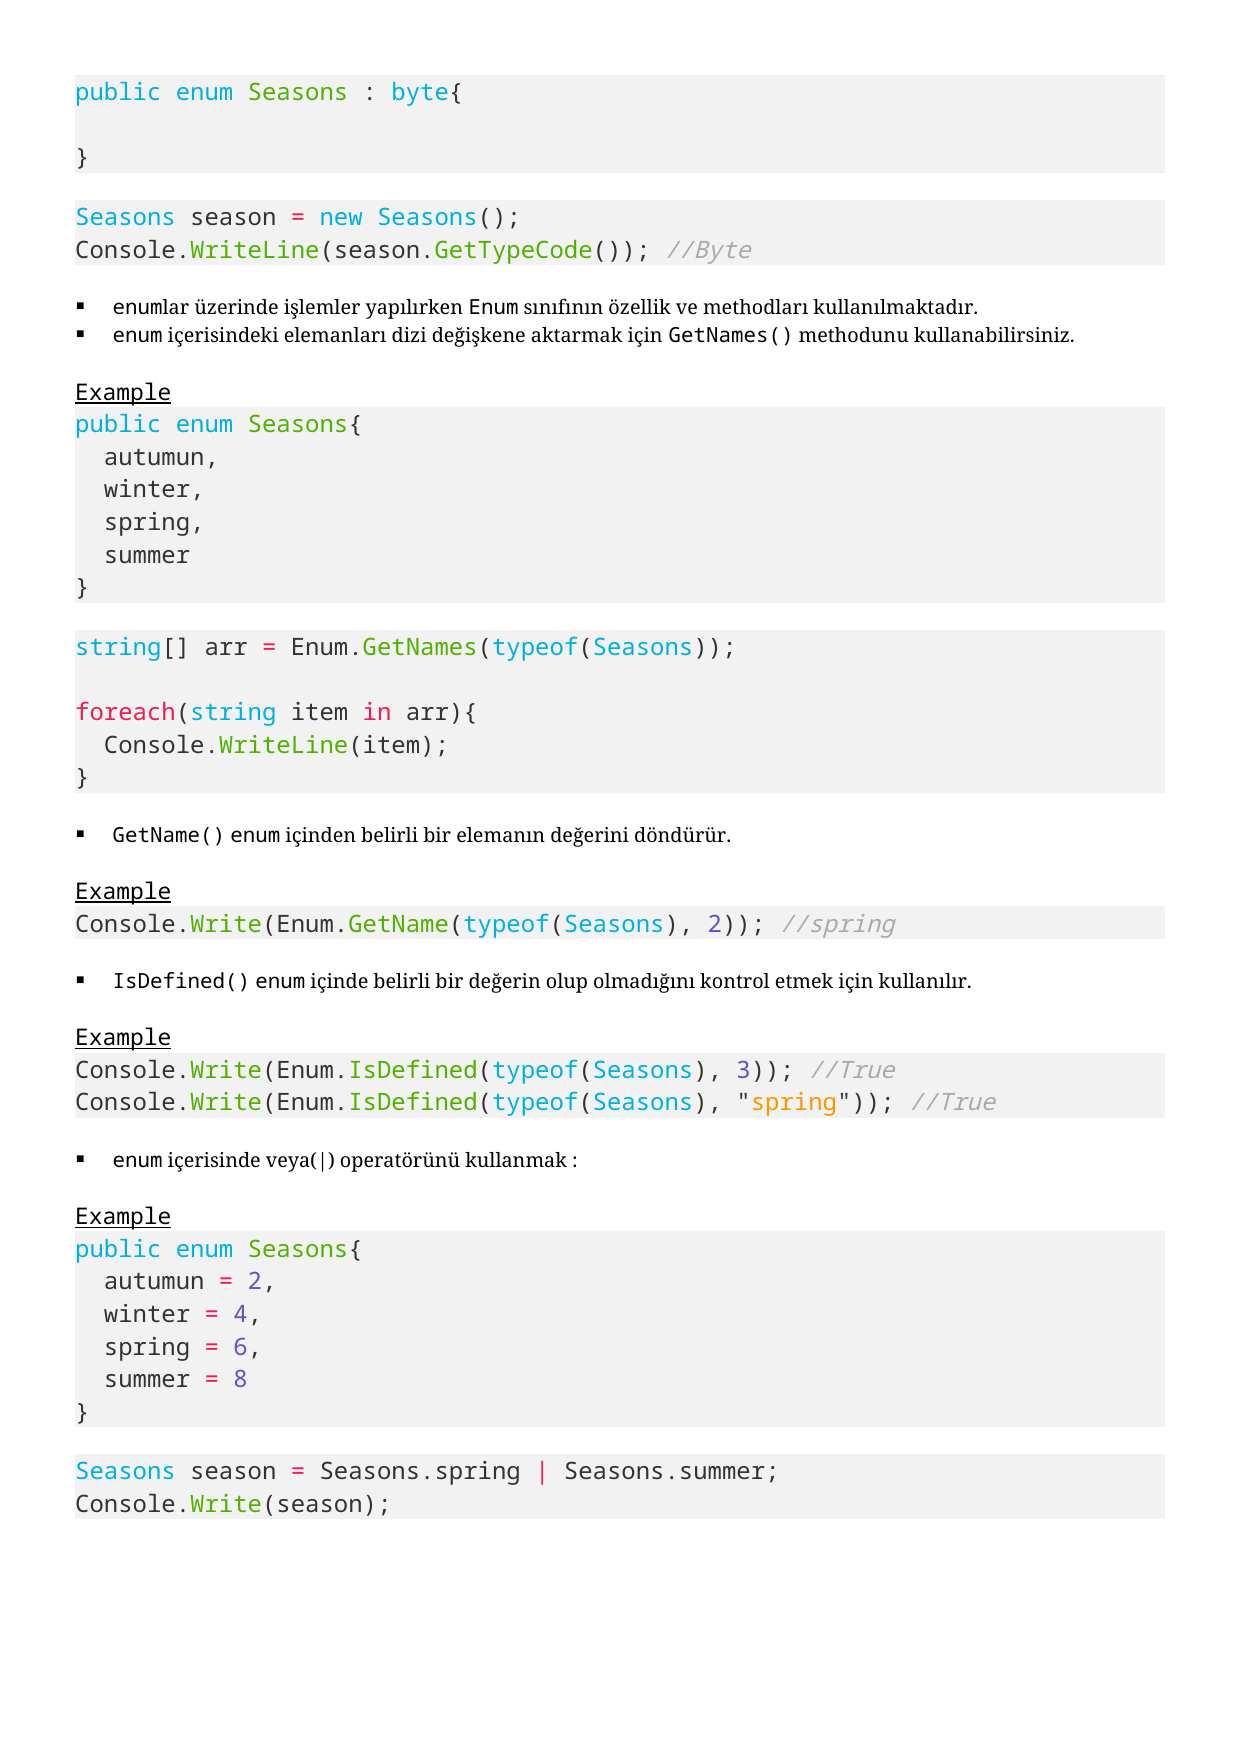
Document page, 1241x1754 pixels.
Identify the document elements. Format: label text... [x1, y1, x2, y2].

text public enum Seasons{ [75, 407, 1165, 440]
text Console.Write(season); [75, 1487, 1165, 1519]
text spring = 6, [75, 1329, 1165, 1362]
text spring, [75, 505, 1165, 537]
text Console.Write(Enum.IsDefined(typeof(Seasons), 3)); //True [75, 1053, 1165, 1085]
text Console.WriteLine(item); [75, 727, 1165, 760]
text public enum Seasons{ [75, 1231, 1165, 1264]
text Example [75, 1200, 1165, 1231]
text } [75, 760, 1165, 793]
text Example [75, 1021, 1165, 1053]
text } [75, 140, 1165, 173]
text Console.Write(Enum.GetName(typeof(Seasons), 2)); //spring [75, 906, 1165, 939]
text public enum Seasons : byte{ [75, 75, 1165, 108]
list GetName() enum içinden belirli bir elemanın değerini döndürür. [75, 820, 1165, 848]
text summer [75, 537, 1165, 570]
text string[] arr = Enum.GetNames(typeof(Seasons)); [75, 630, 1165, 662]
text Console.WriteLine(season.GetTypeCode()); //Byte [75, 232, 1165, 265]
list enum içerisindeki elemanları dizi değişkene aktarmak için GetNames() methodunu kullanabilirsiniz. [75, 320, 1165, 349]
text autumun = 2, [75, 1264, 1165, 1297]
text } [75, 1394, 1165, 1427]
text winter = 4, [75, 1297, 1165, 1329]
list enumlar üzerinde işlemler yapılırken Enum sınıfının özellik ve methodları kullanılmaktadır. [75, 292, 1165, 320]
list IsDefined() enum içinde belirli bir değerin olup olmadığını kontrol etmek için kullanılır. [75, 966, 1165, 994]
text Example [75, 875, 1165, 906]
text Example [75, 376, 1165, 407]
text Seasons season = Seasons.spring | Seasons.summer; [75, 1454, 1165, 1487]
text summer = 8 [75, 1362, 1165, 1394]
list enum içerisinde veya(|) operatörünü kullanmak : [75, 1145, 1165, 1173]
text Seasons season = new Seasons(); [75, 200, 1165, 232]
text autumun, [75, 440, 1165, 472]
text winter, [75, 472, 1165, 505]
text Console.Write(Enum.IsDefined(typeof(Seasons), "spring")); //True [75, 1085, 1165, 1118]
text foreach(string item in arr){ [75, 695, 1165, 727]
text } [75, 570, 1165, 603]
